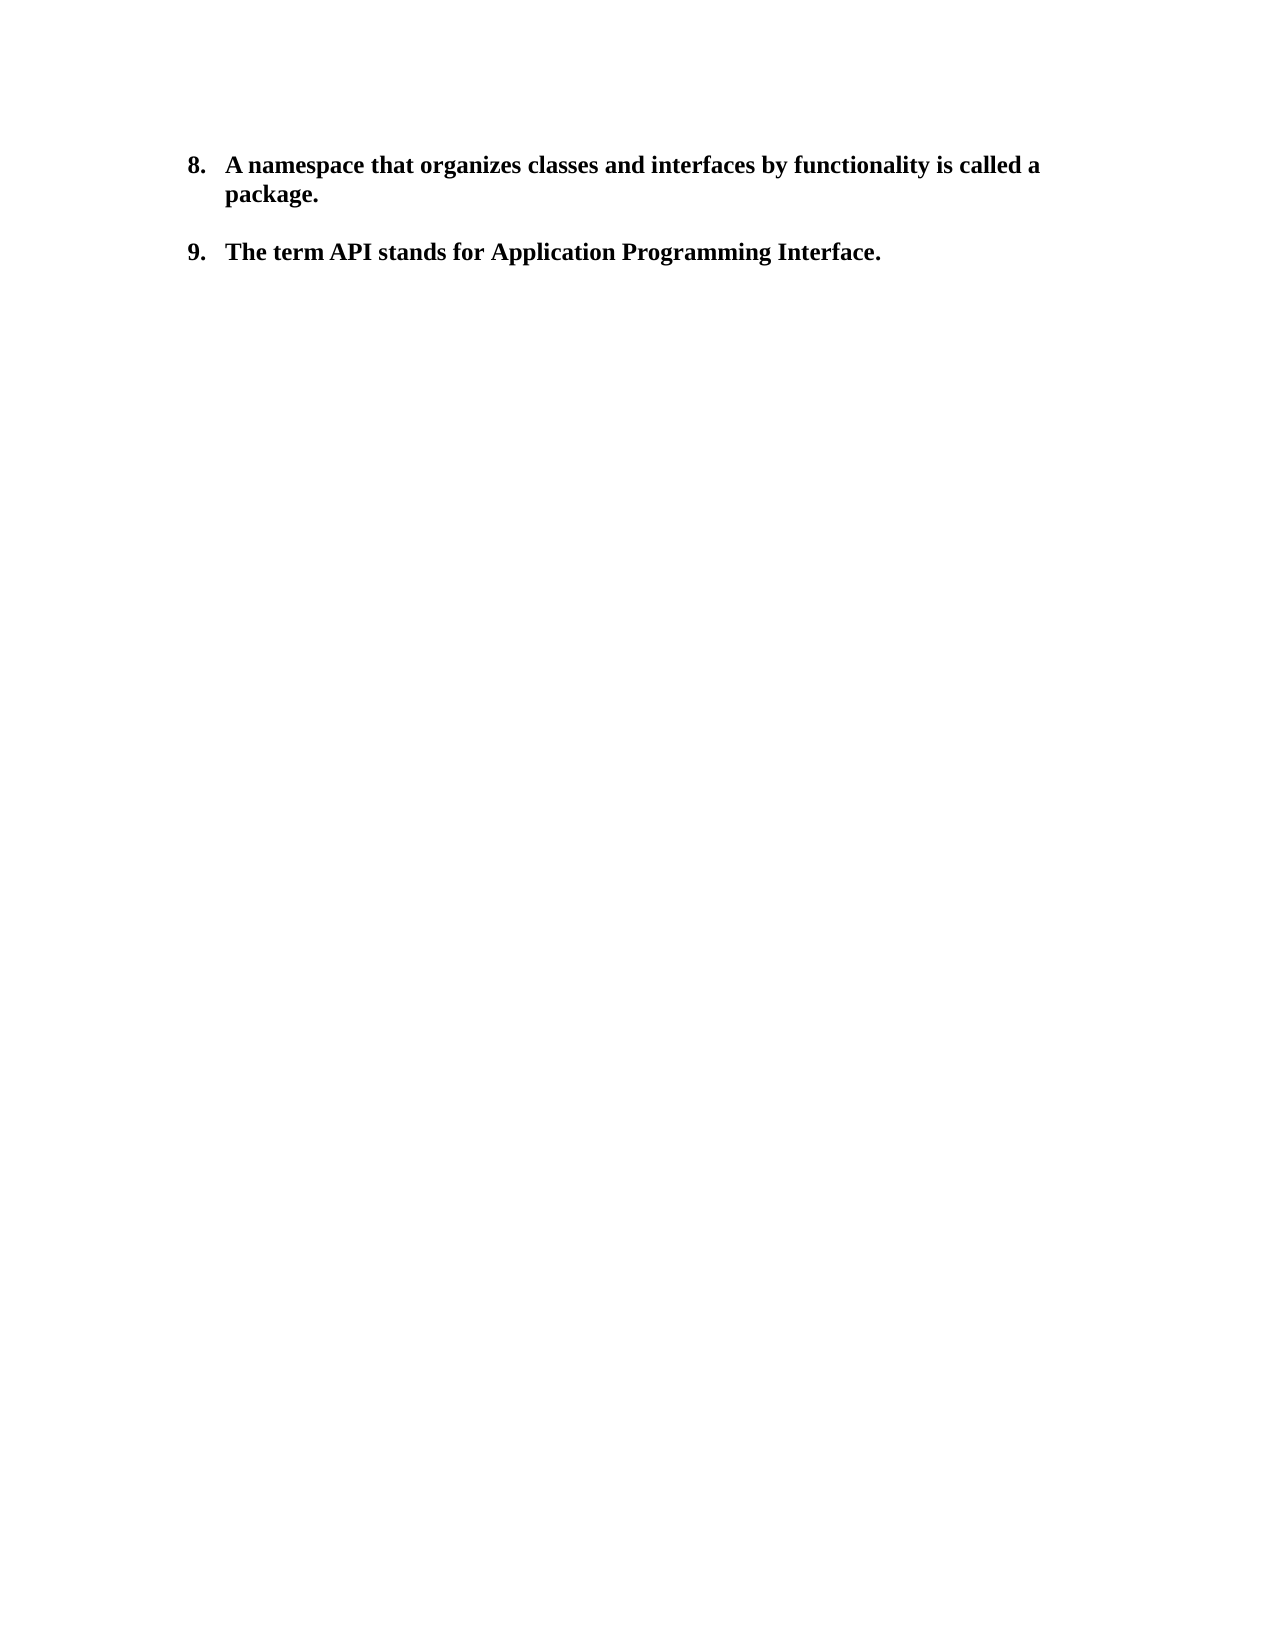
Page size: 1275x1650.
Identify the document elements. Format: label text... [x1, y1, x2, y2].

list A namespace that organizes classes and interfaces by functionality is called a package. [187, 150, 1125, 207]
list The term API stands for Application Programming Interface. [187, 237, 1125, 265]
